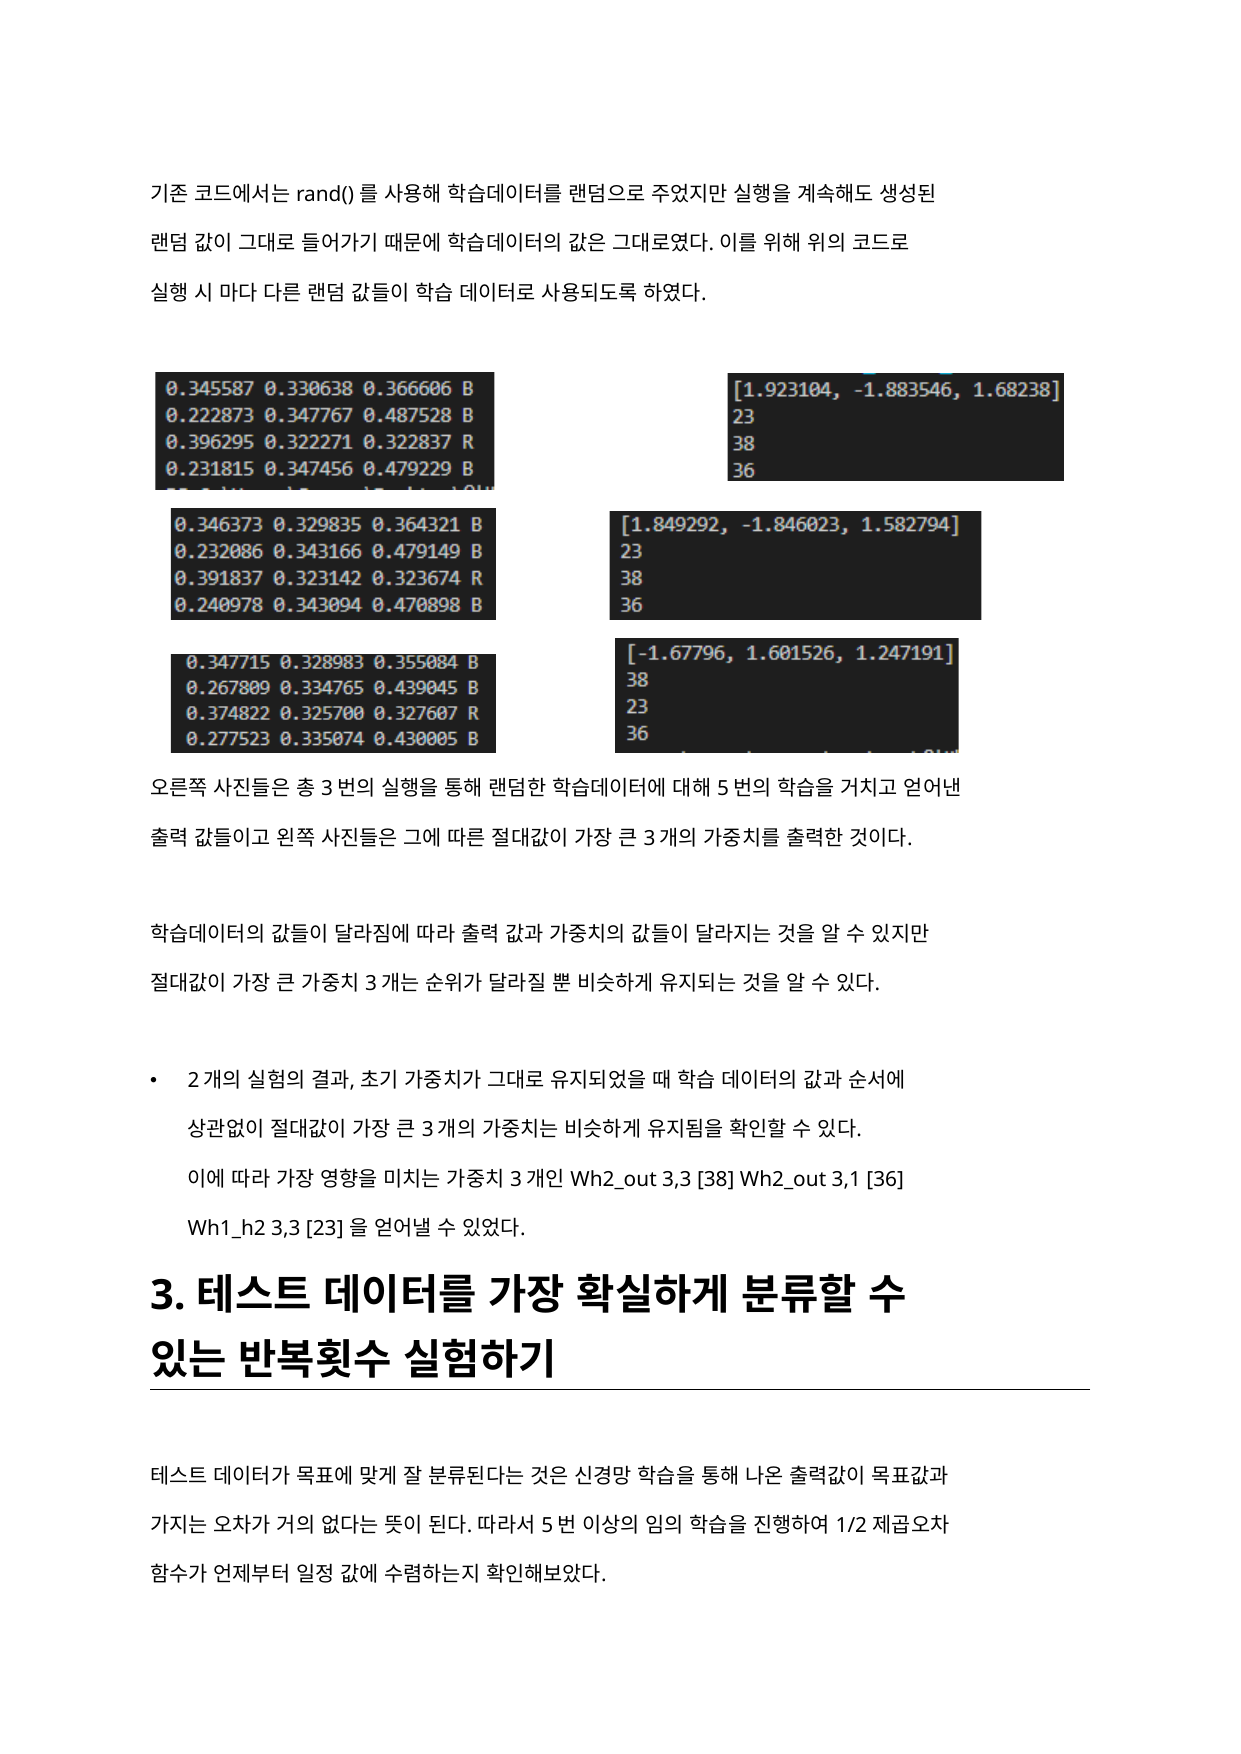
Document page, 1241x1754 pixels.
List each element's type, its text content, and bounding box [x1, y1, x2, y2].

text 출력 값들이고 왼쪽 사진들은 그에 따른 절대값이 가장 큰 3개의 가중치를 출력한 것이다. [150, 821, 1090, 851]
list 상관없이 절대값이 가장 큰 3개의 가중치는 비슷하게 유지됨을 확인할 수 있다. [187, 1113, 1090, 1143]
text 가지는 오차가 거의 없다는 뜻이 된다. 따라서 5번 이상의 임의 학습을 진행하여 1/2 제곱오차 [150, 1508, 1090, 1538]
picture [615, 638, 959, 753]
picture [170, 508, 496, 620]
text 테스트 데이터가 목표에 맞게 잘 분류된다는 것은 신경망 학습을 통해 나온 출력값이 목표값과 [150, 1459, 1090, 1489]
picture [170, 654, 496, 753]
text 기존 코드에서는 rand() 를 사용해 학습데이터를 랜덤으로 주었지만 실행을 계속해도 생성된 [150, 177, 1090, 207]
picture [155, 372, 495, 490]
text 3. 테스트 데이터를 가장 확실하게 분류할 수 있는 반복횟수 실험하기 [150, 1261, 1090, 1389]
text 함수가 언제부터 일정 값에 수렴하는지 확인해보았다. [150, 1557, 1090, 1588]
text 절대값이 가장 큰 가중치 3개는 순위가 달라질 뿐 비슷하게 유지되는 것을 알 수 있다. [150, 967, 1090, 997]
list 2개의 실험의 결과, 초기 가중치가 그대로 유지되었을 때 학습 데이터의 값과 순서에 [150, 1063, 1090, 1094]
text 실행 시 마다 다른 랜덤 값들이 학습 데이터로 사용되도록 하였다. [150, 276, 1090, 306]
text 학습데이터의 값들이 달라짐에 따라 출력 값과 가중치의 값들이 달라지는 것을 알 수 있지만 [150, 917, 1090, 948]
picture [609, 511, 982, 620]
list 이에 따라 가장 영향을 미치는 가중치 3개인 Wh2_out 3,3 [38] Wh2_out 3,1 [36] [187, 1162, 1090, 1192]
list Wh1_h2 3,3 [23] 을 얻어낼 수 있었다. [187, 1211, 1090, 1242]
text 랜덤 값이 그대로 들어가기 때문에 학습데이터의 값은 그대로였다. 이를 위해 위의 코드로 [150, 227, 1090, 257]
picture [726, 373, 1064, 481]
text 오른쪽 사진들은 총 3번의 실행을 통해 랜덤한 학습데이터에 대해 5번의 학습을 거치고 얻어낸 [150, 771, 1090, 802]
